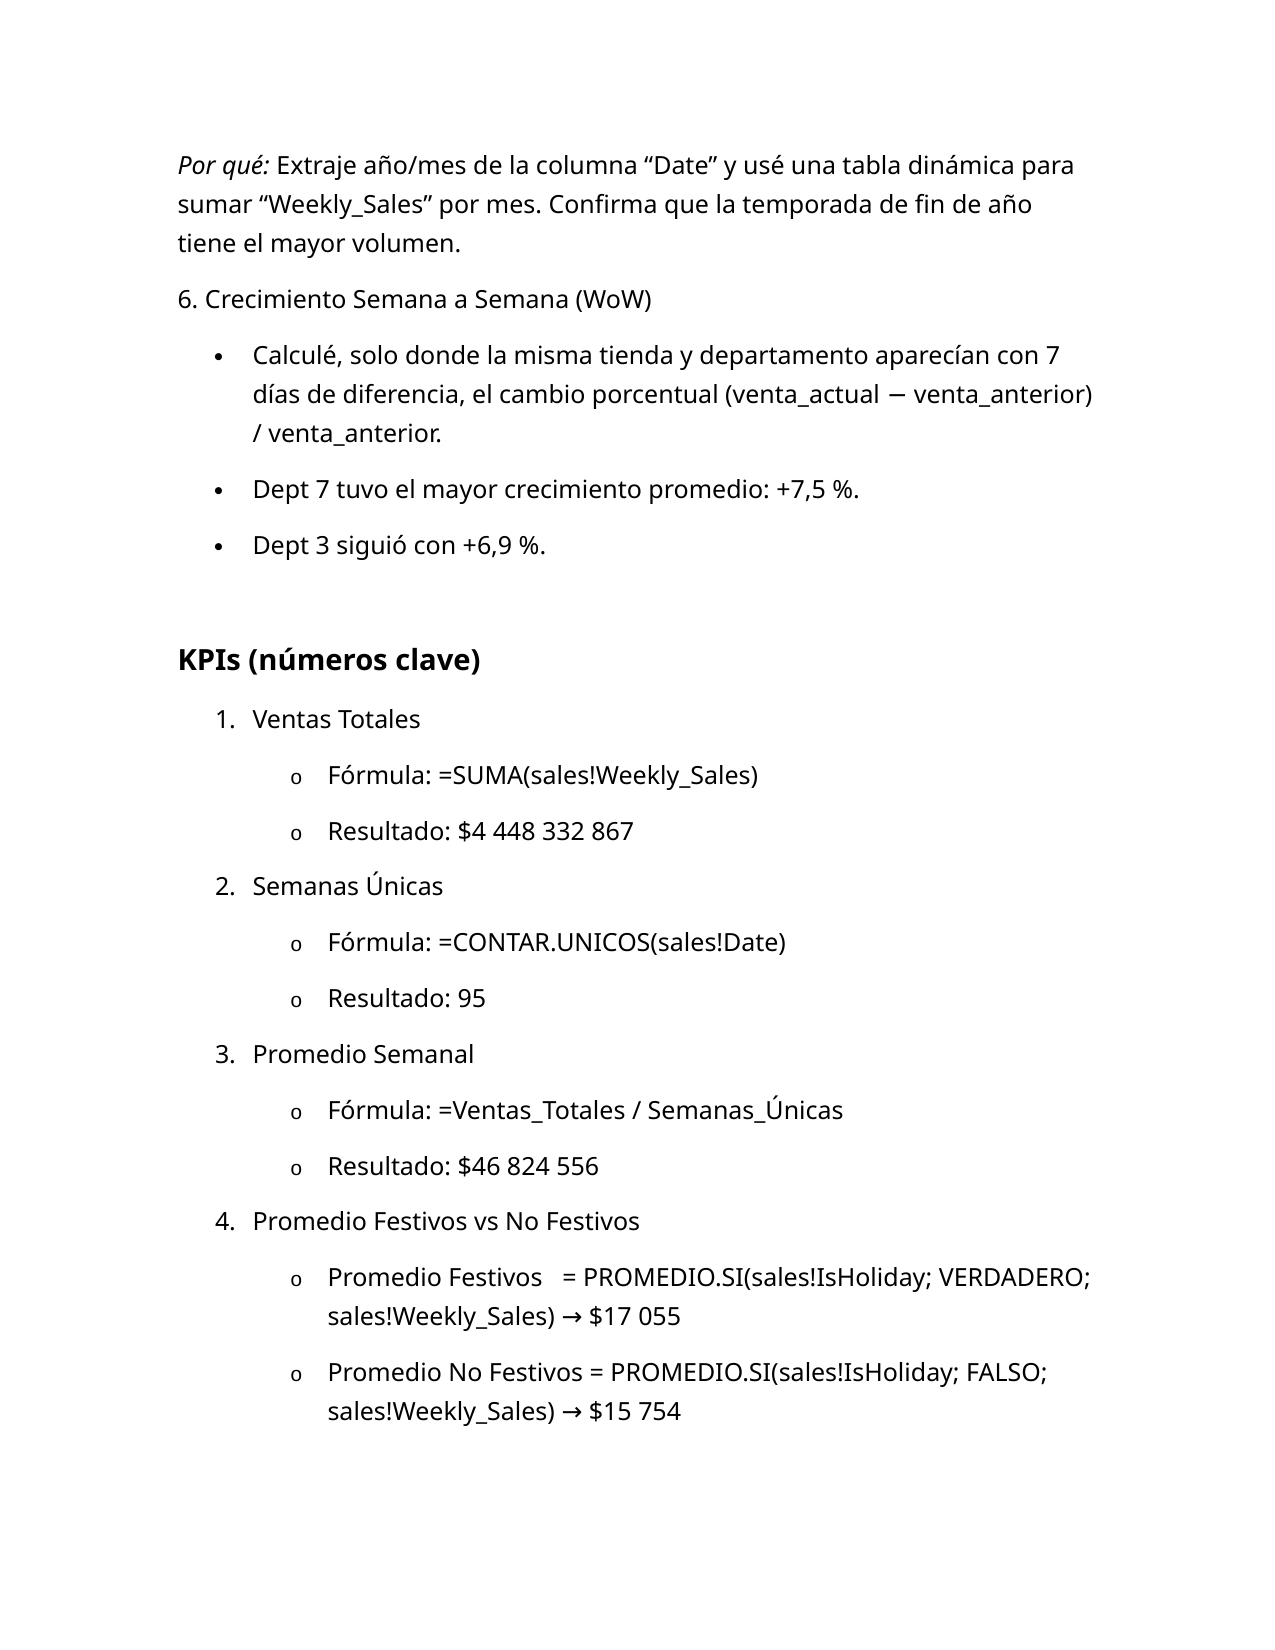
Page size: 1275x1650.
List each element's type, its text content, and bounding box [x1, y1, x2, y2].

list Calculé, solo donde la misma tienda y departamento aparecían con 7 días de diferencia, el cambio porcentual (venta_actual − venta_anterior) / venta_anterior. [215, 338, 1098, 450]
list Fórmula: =CONTAR.UNICOS(sales!Date) [290, 925, 1098, 959]
text KPIs (números clave) [177, 639, 1098, 679]
list Semanas Únicas [215, 869, 1098, 903]
list Fórmula: =SUMA(sales!Weekly_Sales) [290, 757, 1098, 791]
list Ventas Totales [215, 702, 1098, 736]
list Dept 3 siguió con +6,9 %. [215, 528, 1098, 562]
list Resultado: $4 448 332 867 [290, 813, 1098, 847]
list Fórmula: =Ventas_Totales / Semanas_Únicas [290, 1092, 1098, 1126]
list Resultado: $46 824 556 [290, 1148, 1098, 1182]
text Por qué: Extraje año/mes de la columna “Date” y usé una tabla dinámica para sumar “Weekly_Sales” por mes. Confirma que la temporada de fin de año tiene el mayor volumen. [177, 148, 1098, 260]
text 6. Crecimiento Semana a Semana (WoW) [177, 282, 1098, 316]
list Resultado: 95 [290, 981, 1098, 1015]
list Promedio Festivos = PROMEDIO.SI(sales!IsHoliday; VERDADERO; sales!Weekly_Sales) → $17 055 [290, 1260, 1098, 1333]
list Promedio No Festivos = PROMEDIO.SI(sales!IsHoliday; FALSO; sales!Weekly_Sales) → $15 754 [290, 1355, 1098, 1428]
list Promedio Semanal [215, 1037, 1098, 1071]
list Dept 7 tuvo el mayor crecimiento promedio: +7,5 %. [215, 472, 1098, 506]
list Promedio Festivos vs No Festivos [215, 1204, 1098, 1238]
